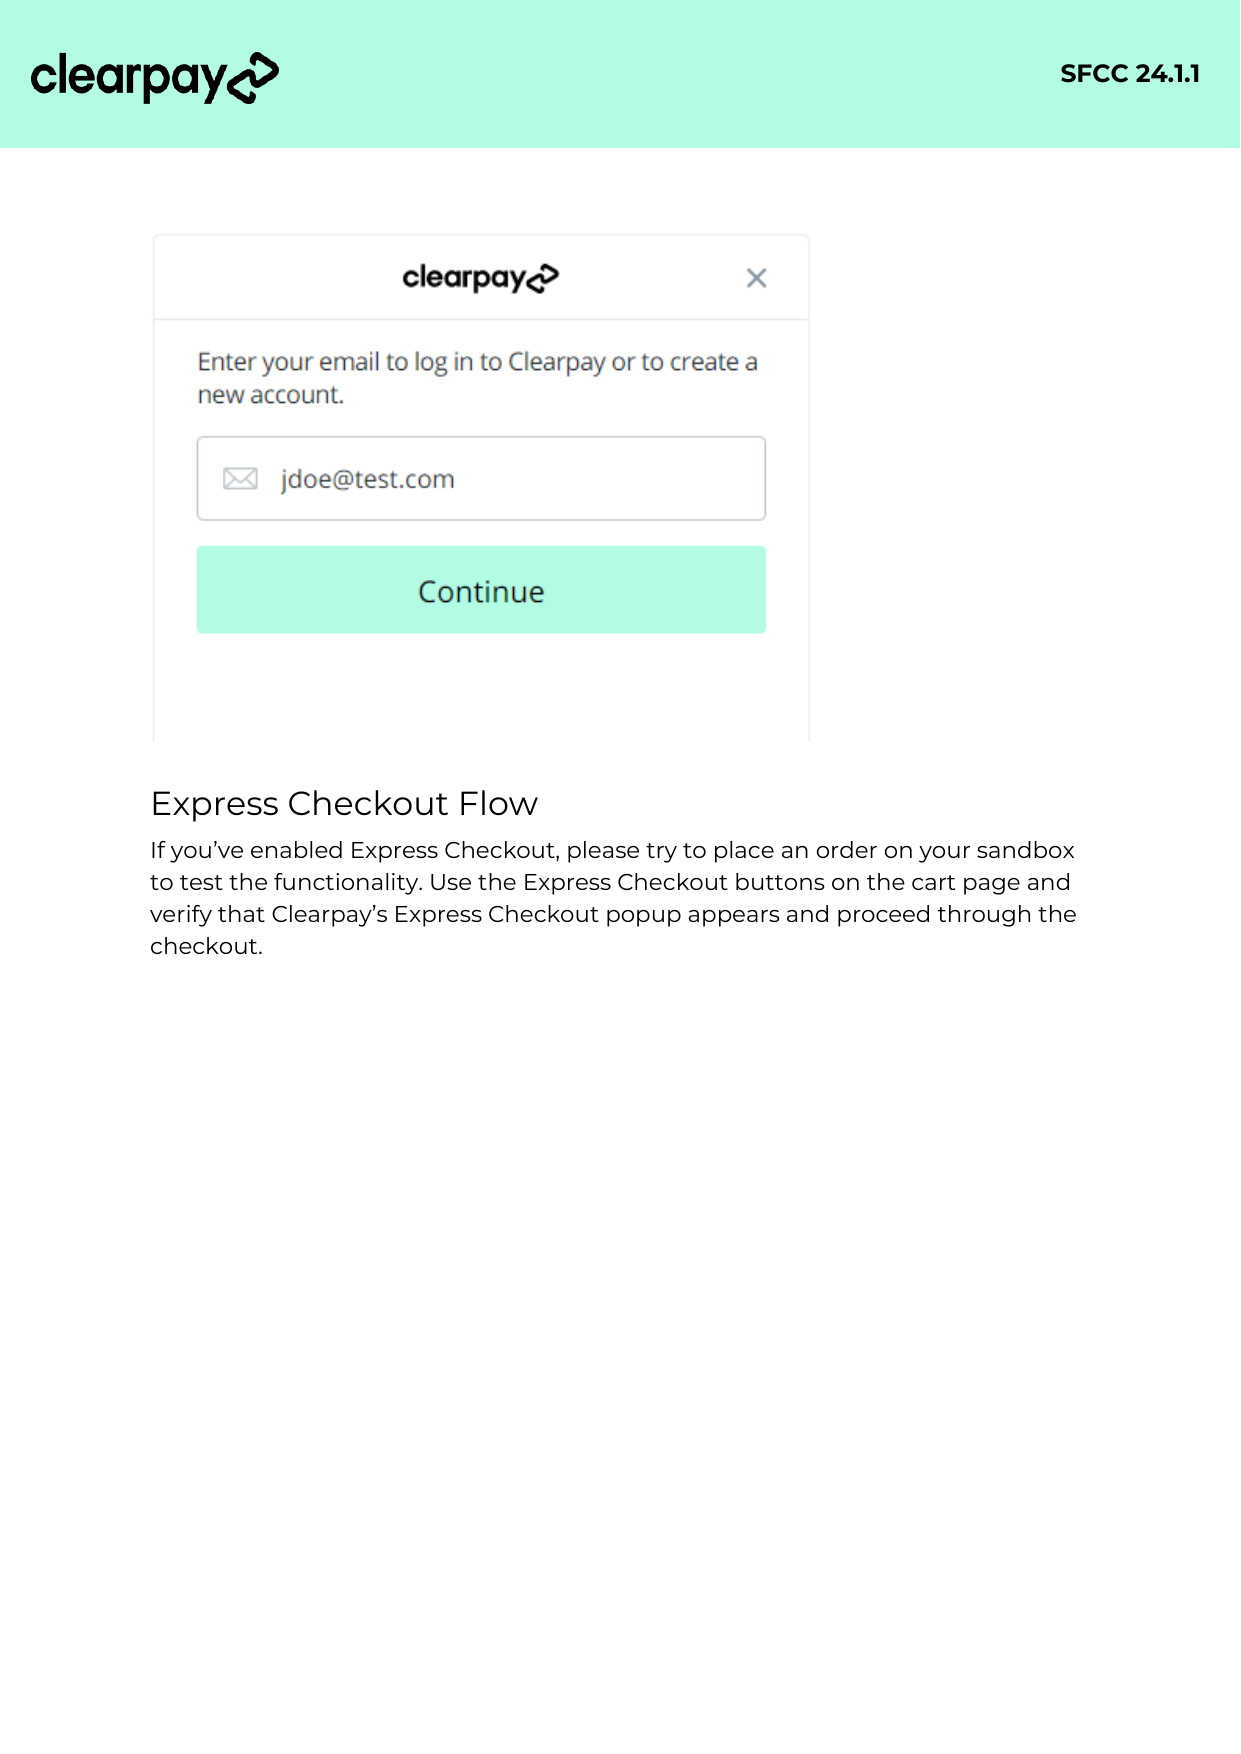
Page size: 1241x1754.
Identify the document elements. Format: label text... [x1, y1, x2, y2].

text If you’ve enabled Express Checkout, please try to place an order on your sandbox to test the functionality. Use the Express Checkout buttons on the cart page and verify that Clearpay’s Express Checkout popup appears and proceed through the checkout. [150, 836, 1090, 960]
picture [30, 52, 280, 104]
subtitle Express Checkout Flow [150, 783, 1090, 823]
picture [150, 182, 879, 742]
